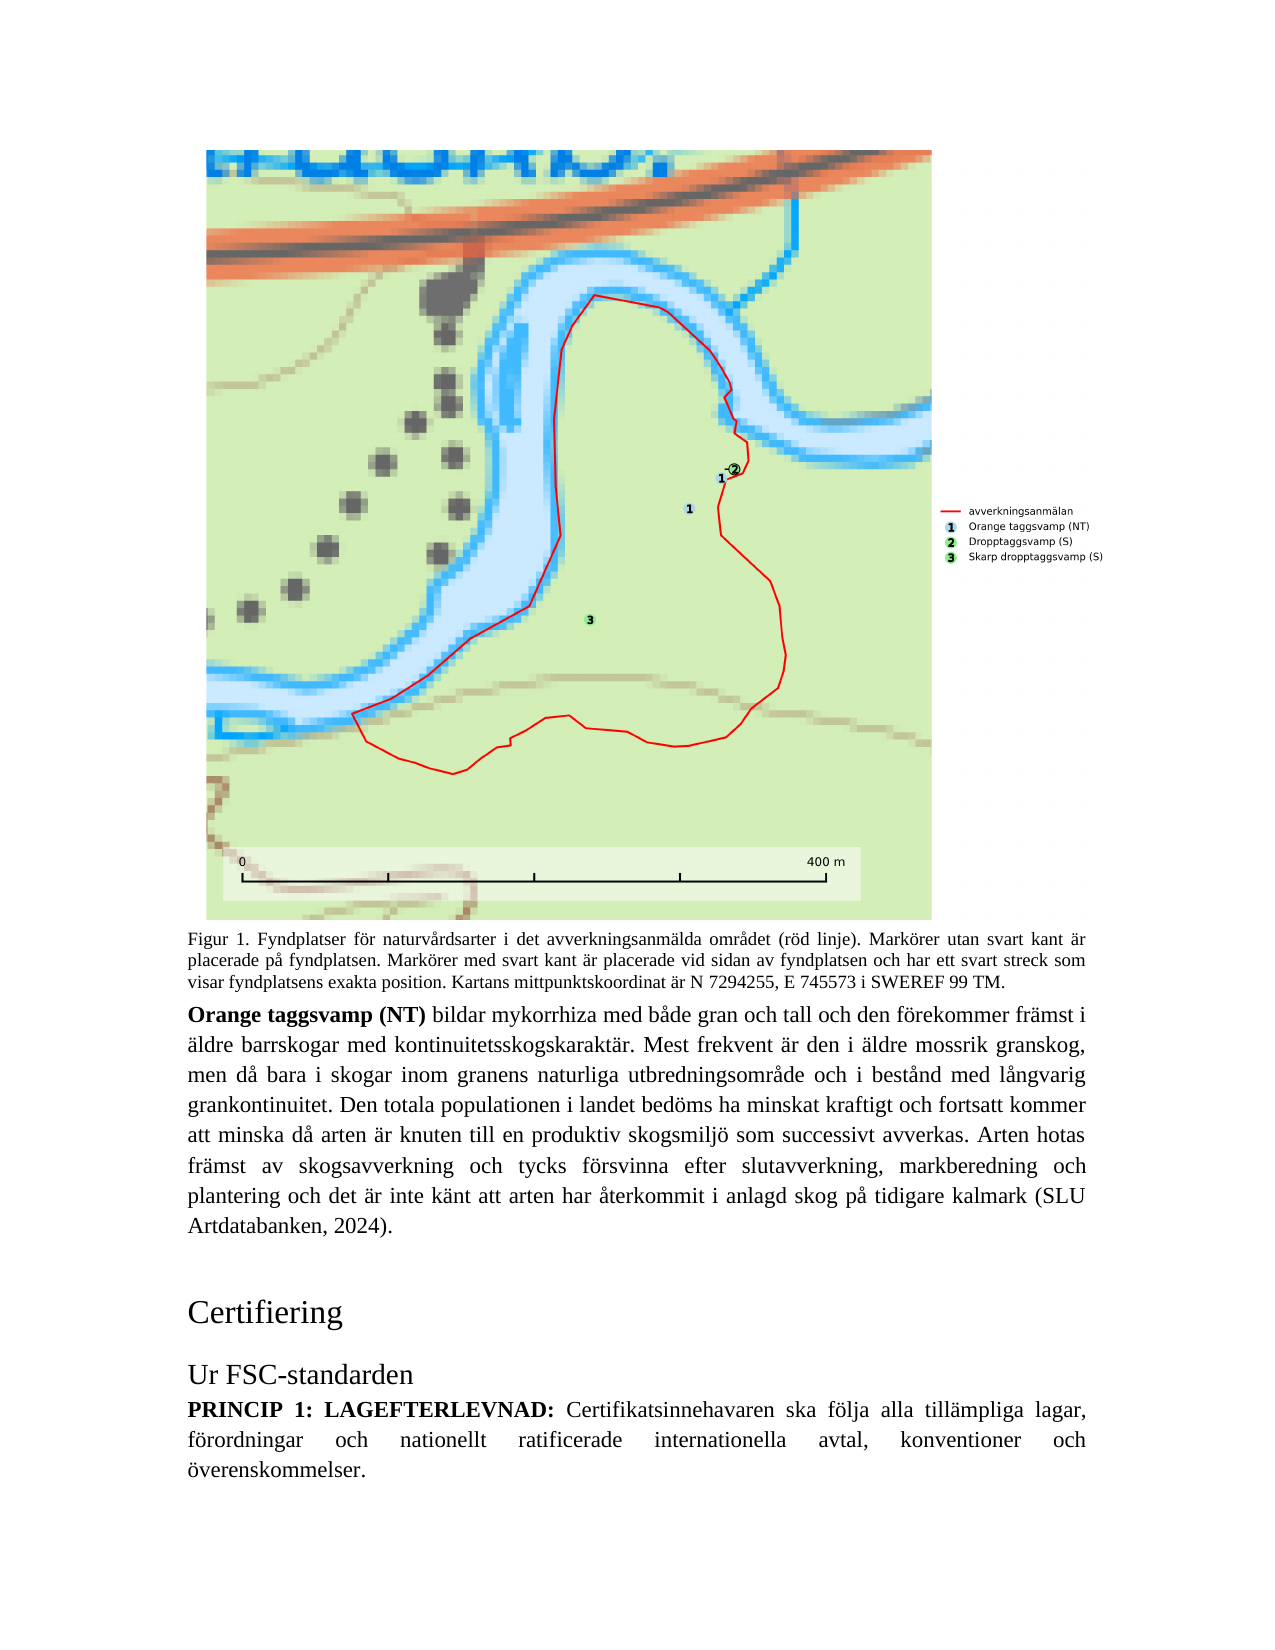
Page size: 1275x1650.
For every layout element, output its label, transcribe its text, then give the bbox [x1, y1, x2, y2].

picture [206, 150, 1107, 920]
text PRINCIP 1: LAGEFTERLEVNAD: Certifikatsinnehavaren ska följa alla tillämpliga lagar, förordningar och nationellt ratificerade internationella avtal, konventioner och överenskommelser. [187, 1396, 1087, 1482]
subtitle Ur FSC-standarden [187, 1357, 1087, 1391]
text Orange taggsvamp (NT) bildar mykorrhiza med både gran och tall och den förekommer främst i äldre barrskogar med kontinuitetsskogskaraktär. Mest frekvent är den i äldre mossrik granskog, men då bara i skogar inom granens naturliga utbredningsområde och i bestånd med långvarig grankontinuitet. Den totala populationen i landet bedöms ha minskat kraftigt och fortsatt kommer att minska då arten är knuten till en produktiv skogsmiljö som successivt avverkas. Arten hotas främst av skogsavverkning och tycks försvinna efter slutavverkning, markberedning och plantering och det är inte känt att arten har återkommit i anlagd skog på tidigare kalmark (SLU Artdatabanken, 2024). [187, 1001, 1087, 1238]
subtitle Certifiering [187, 1292, 1087, 1331]
text Figur 1. Fyndplatser för naturvårdsarter i det avverkningsanmälda området (röd linje). Markörer utan svart kant är placerade på fyndplatsen. Markörer med svart kant är placerade vid sidan av fyndplatsen och har ett svart streck som visar fyndplatsens exakta position. Kartans mittpunktskoordinat är N 7294255, E 745573 i SWEREF 99 TM. [187, 928, 1087, 992]
